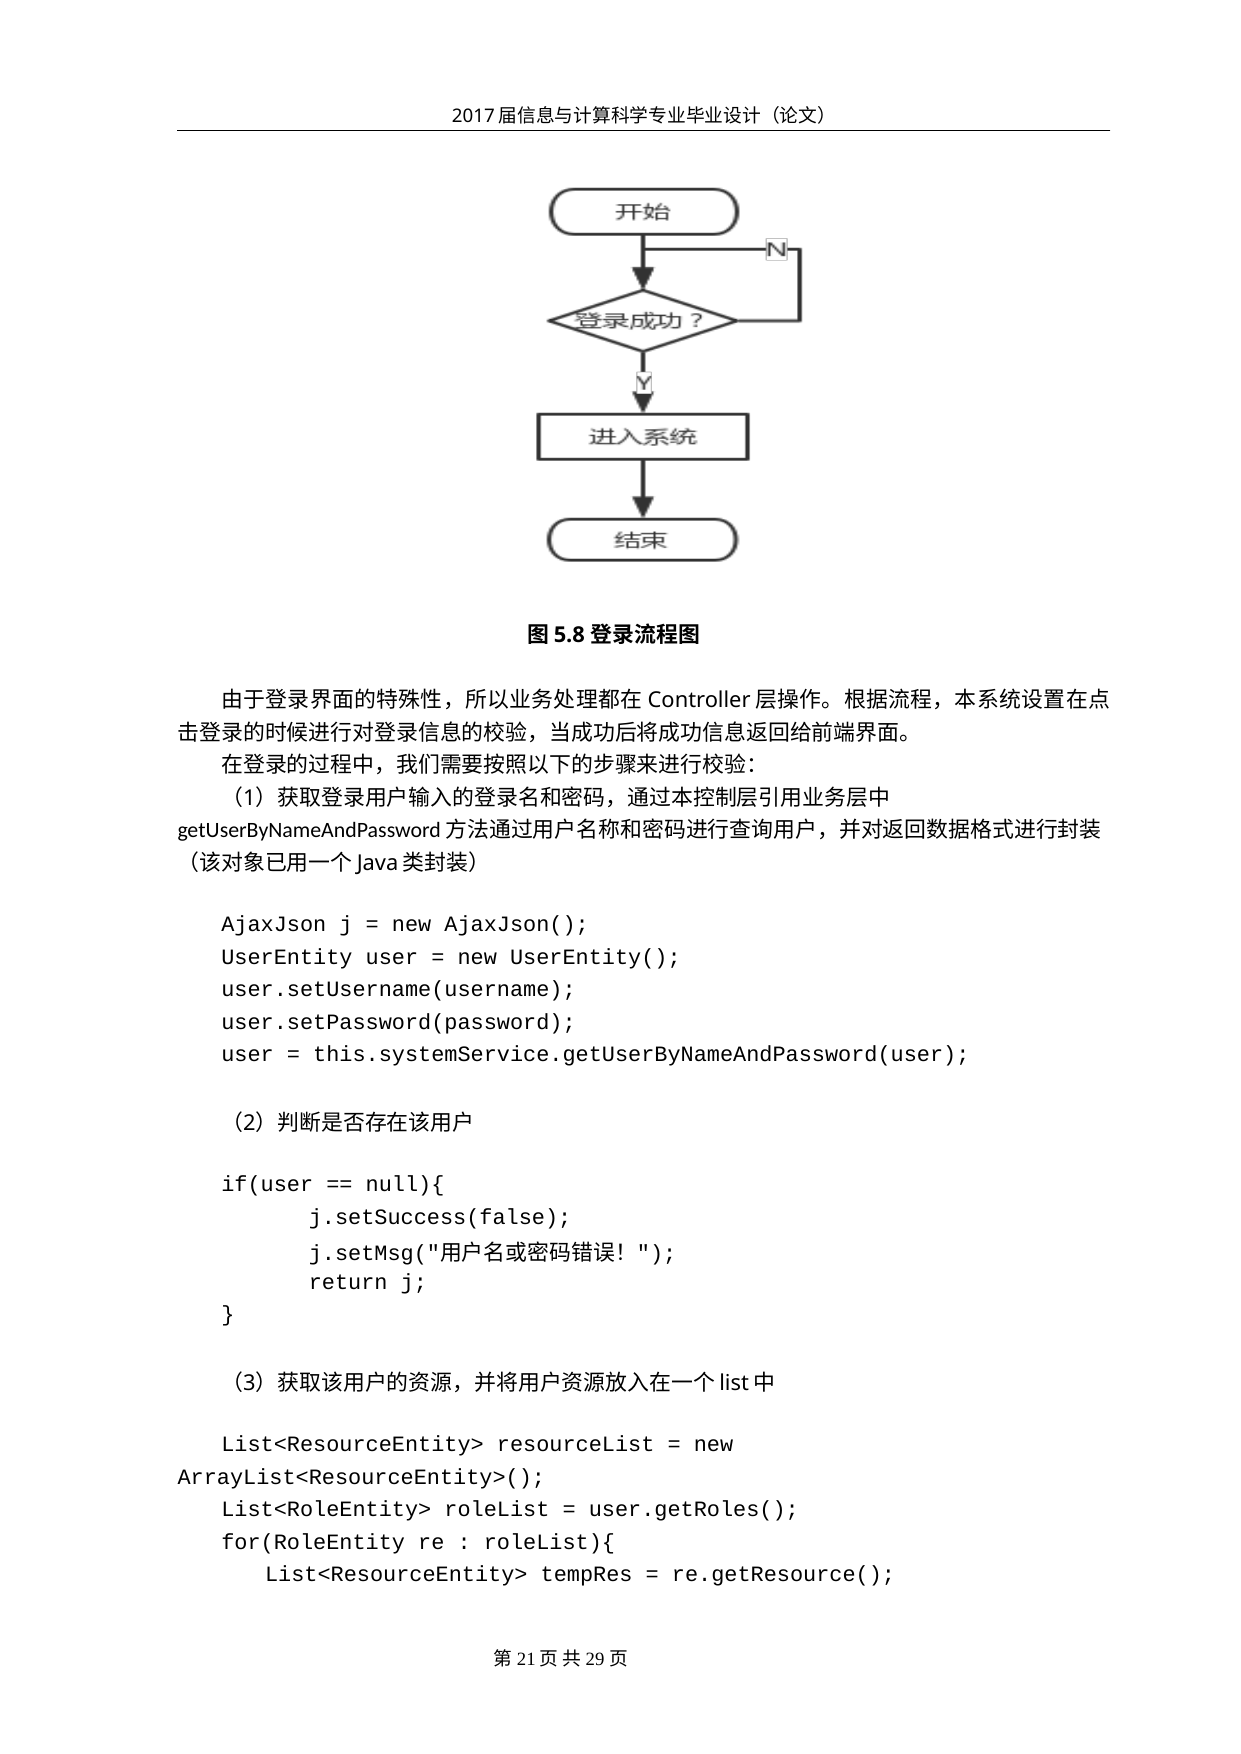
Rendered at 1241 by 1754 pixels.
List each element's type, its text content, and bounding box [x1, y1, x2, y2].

text UserEntity user = new UserEntity(); [177, 942, 1110, 974]
list （3）获取该用户的资源，并将用户资源放入在一个list中 [177, 1364, 1110, 1397]
text } [177, 1299, 1110, 1332]
text user.setUsername(username); [177, 974, 1110, 1007]
picture [439, 169, 867, 577]
list （1）获取登录用户输入的登录名和密码，通过本控制层引用业务层中getUserByNameAndPassword方法通过用户名称和密码进行查询用户，并对返回数据格式进行封装（该对象已用一个Java类封装） [177, 779, 1118, 877]
text j.setSuccess(false); [177, 1202, 1110, 1234]
text 在登录的过程中，我们需要按照以下的步骤来进行校验： [177, 747, 1110, 779]
list AjaxJson j = new AjaxJson(); [221, 909, 1118, 942]
text return j; [177, 1267, 1110, 1299]
text j.setMsg("用户名或密码错误！"); [177, 1234, 1110, 1267]
text 由于登录界面的特殊性，所以业务处理都在Controller层操作。根据流程，本系统设置在点击登录的时候进行对登录信息的校验，当成功后将成功信息返回给前端界面。 [177, 682, 1110, 747]
text 图5.8 登录流程图 [483, 617, 1110, 649]
text user = this.systemService.getUserByNameAndPassword(user); [177, 1039, 1110, 1072]
text user.setPassword(password); [177, 1007, 1110, 1039]
text List<ResourceEntity> tempRes = re.getResource(); [177, 1559, 1110, 1592]
text if(user == null){ [177, 1169, 1110, 1202]
text for(RoleEntity re : roleList){ [177, 1527, 1110, 1559]
text List<ResourceEntity> resourceList = new ArrayList<ResourceEntity>(); [177, 1429, 1110, 1494]
list （2）判断是否存在该用户 [177, 1104, 1110, 1137]
text List<RoleEntity> roleList = user.getRoles(); [177, 1494, 1110, 1527]
